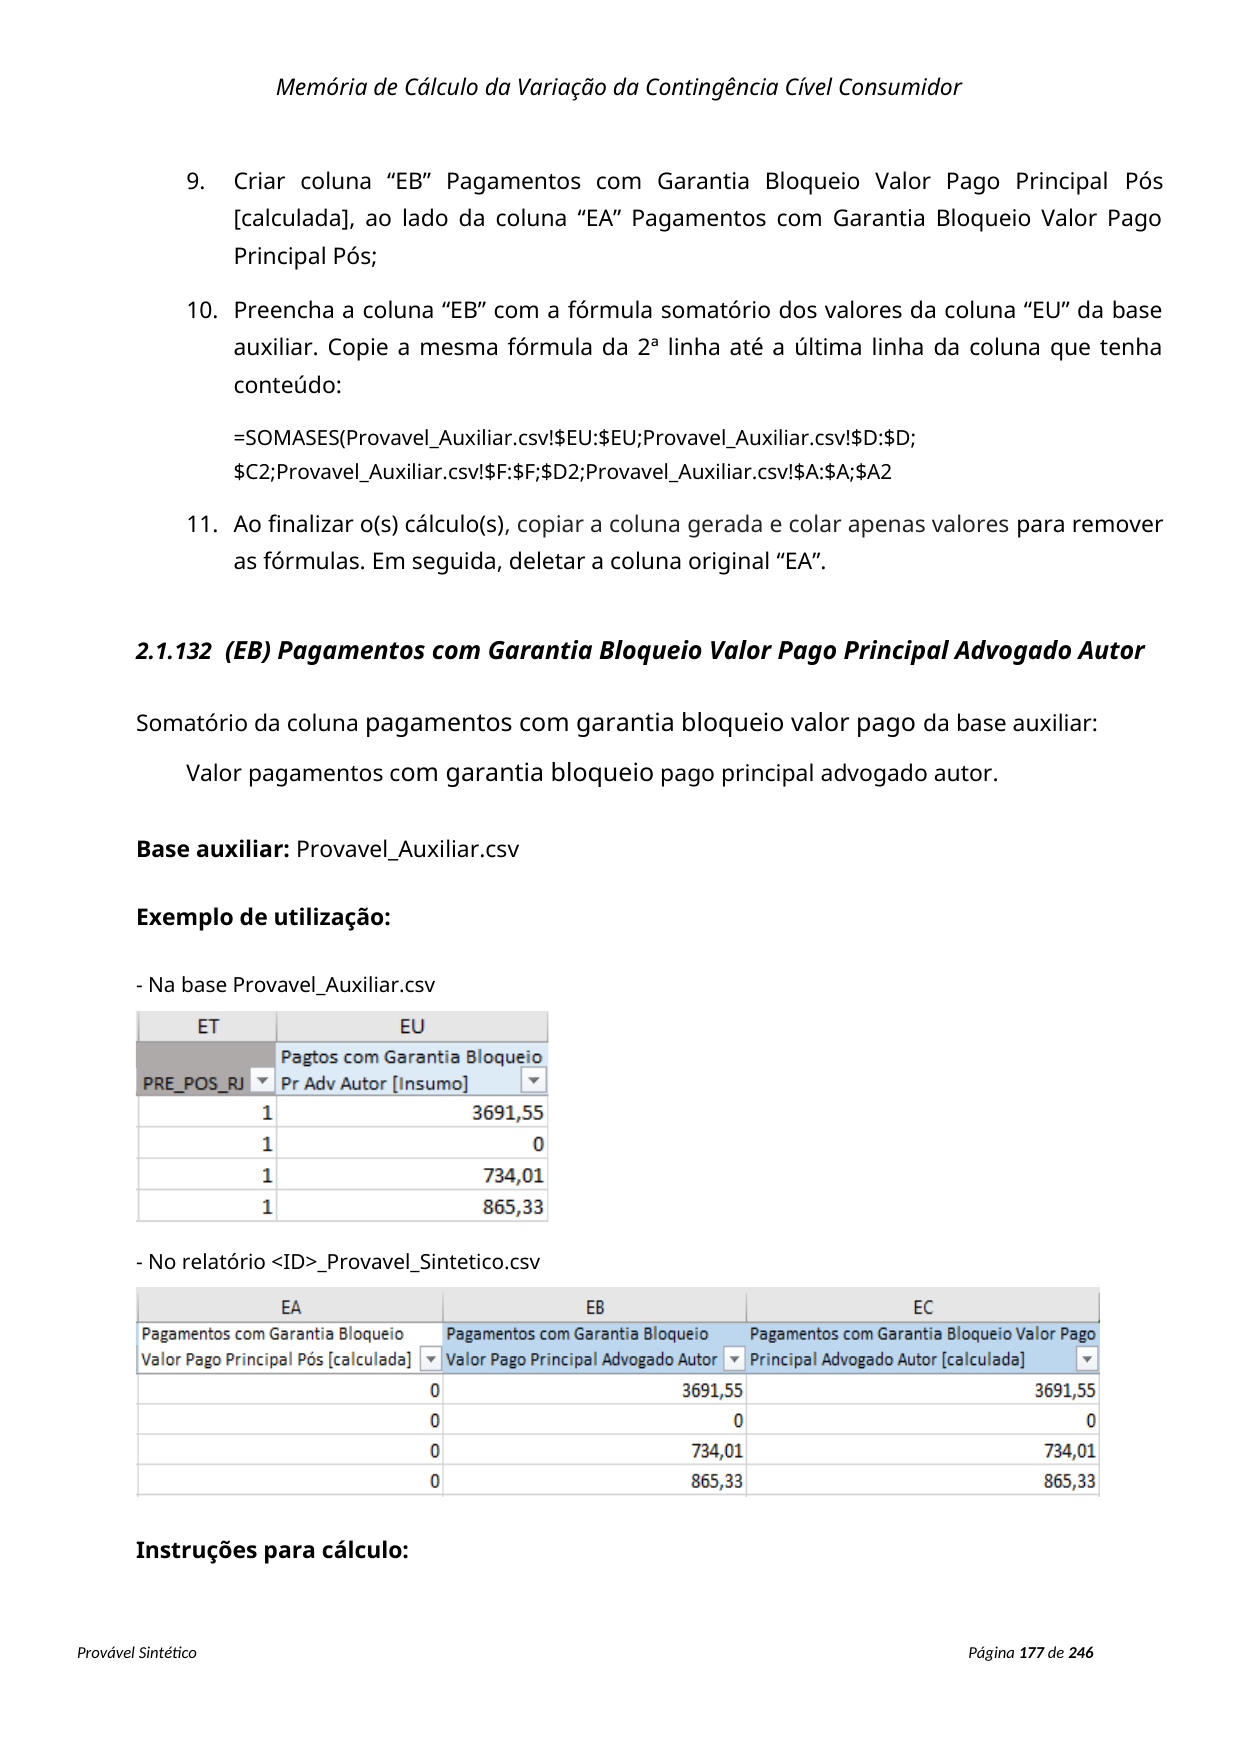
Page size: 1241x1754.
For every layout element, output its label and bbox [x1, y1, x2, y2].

picture [135, 1011, 549, 1222]
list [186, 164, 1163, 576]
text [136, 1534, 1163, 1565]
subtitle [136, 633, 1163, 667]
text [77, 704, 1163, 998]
picture [135, 1287, 1100, 1497]
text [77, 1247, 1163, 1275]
